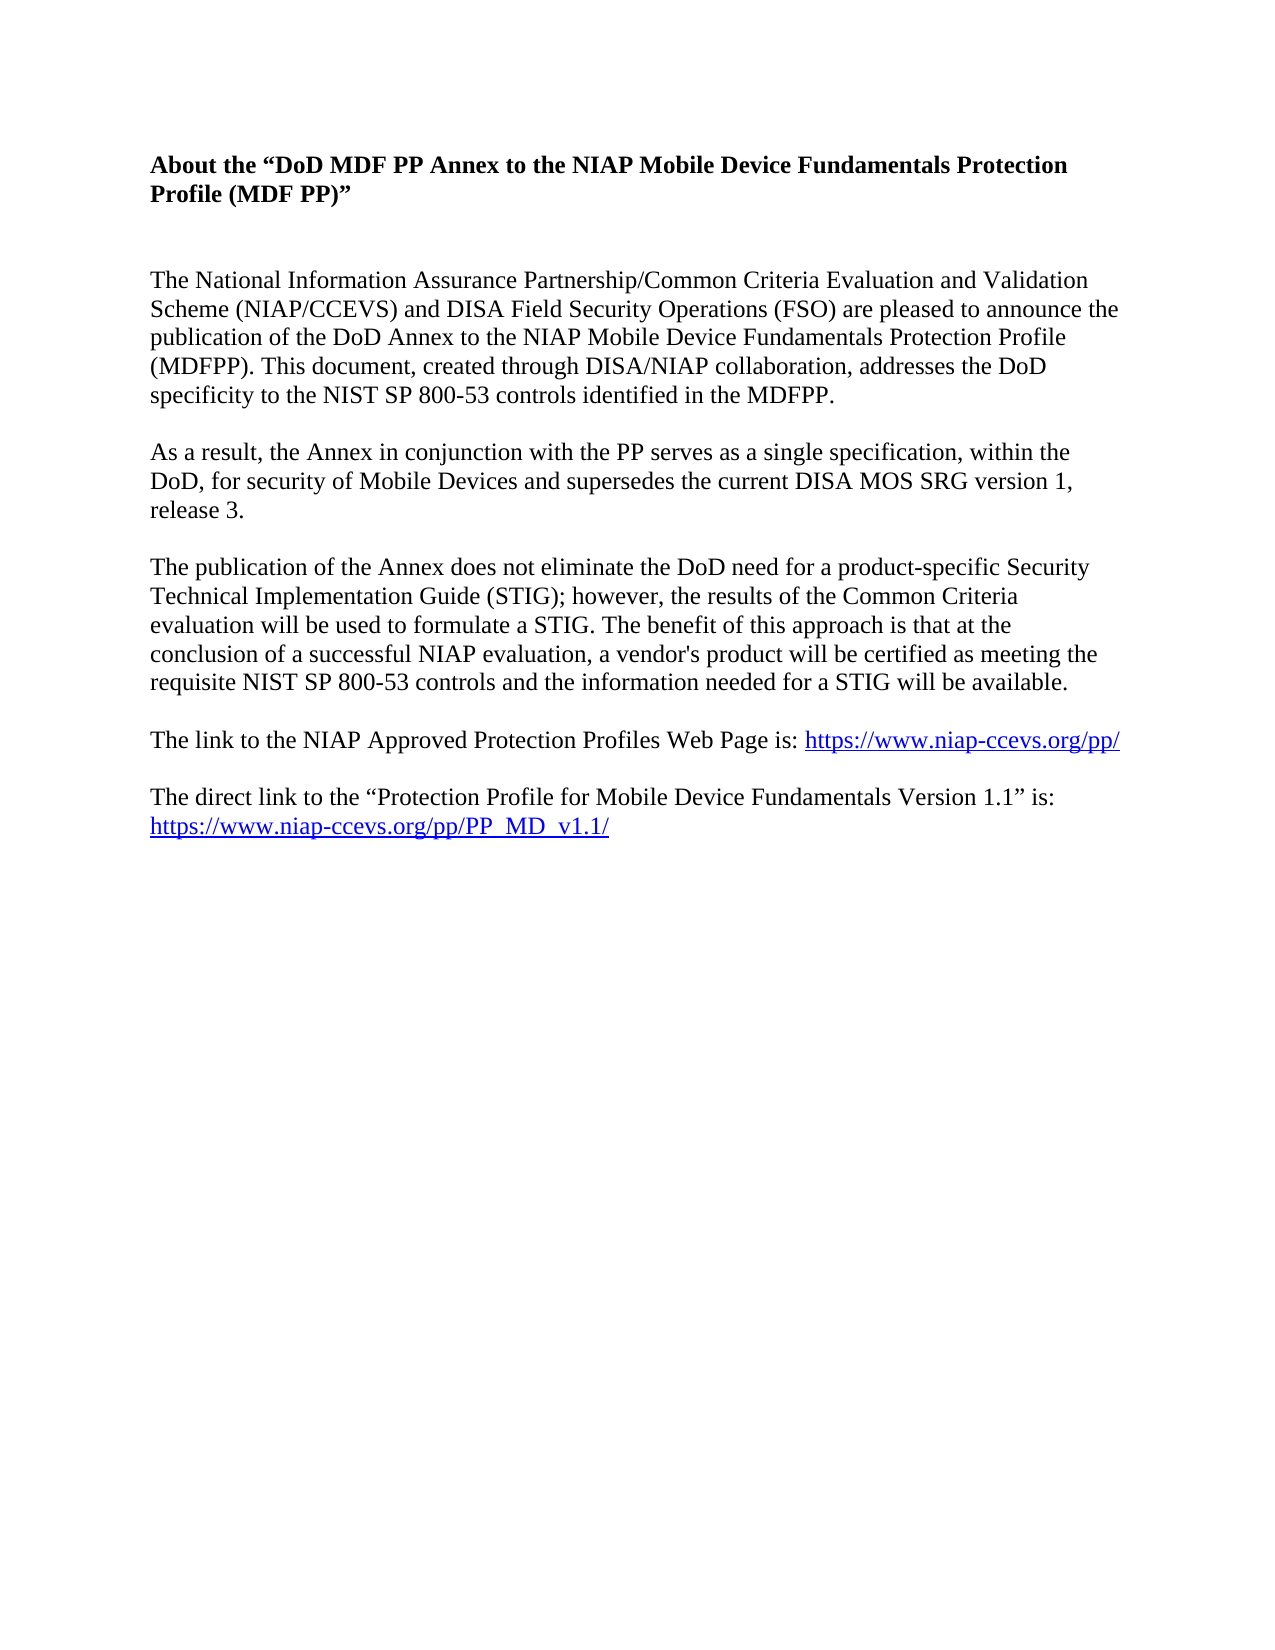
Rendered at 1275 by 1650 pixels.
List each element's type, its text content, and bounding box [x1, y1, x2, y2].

text The direct link to the “Protection Profile for Mobile Device Fundamentals Version 1.1” is: https://www.niap-ccevs.org/pp/PP_MD_v1.1/ [150, 782, 1125, 840]
text About the “DoD MDF PP Annex to the NIAP Mobile Device Fundamentals Protection Profile (MDF PP)” [150, 150, 1125, 207]
text As a result, the Annex in conjunction with the PP serves as a single specification, within the DoD, for security of Mobile Devices and supersedes the current DISA MOS SRG version 1, release 3. [150, 437, 1125, 524]
text The National Information Assurance Partnership/Common Criteria Evaluation and Validation Scheme (NIAP/CCEVS) and DISA Field Security Operations (FSO) are pleased to announce the publication of the DoD Annex to the NIAP Mobile Device Fundamentals Protection Profile (MDFPP). This document, created through DISA/NIAP collaboration, addresses the DoD specificity to the NIST SP 800-53 controls identified in the MDFPP. [150, 265, 1125, 409]
text The link to the NIAP Approved Protection Profiles Web Page is: https://www.niap-ccevs.org/pp/ [150, 725, 1125, 754]
text The publication of the Annex does not eliminate the DoD need for a product-specific Security Technical Implementation Guide (STIG); however, the results of the Common Criteria evaluation will be used to formulate a STIG. The benefit of this approach is that at the conclusion of a successful NIAP evaluation, a vendor's product will be certified as meeting the requisite NIST SP 800-53 controls and the information needed for a STIG will be available. [150, 552, 1125, 696]
